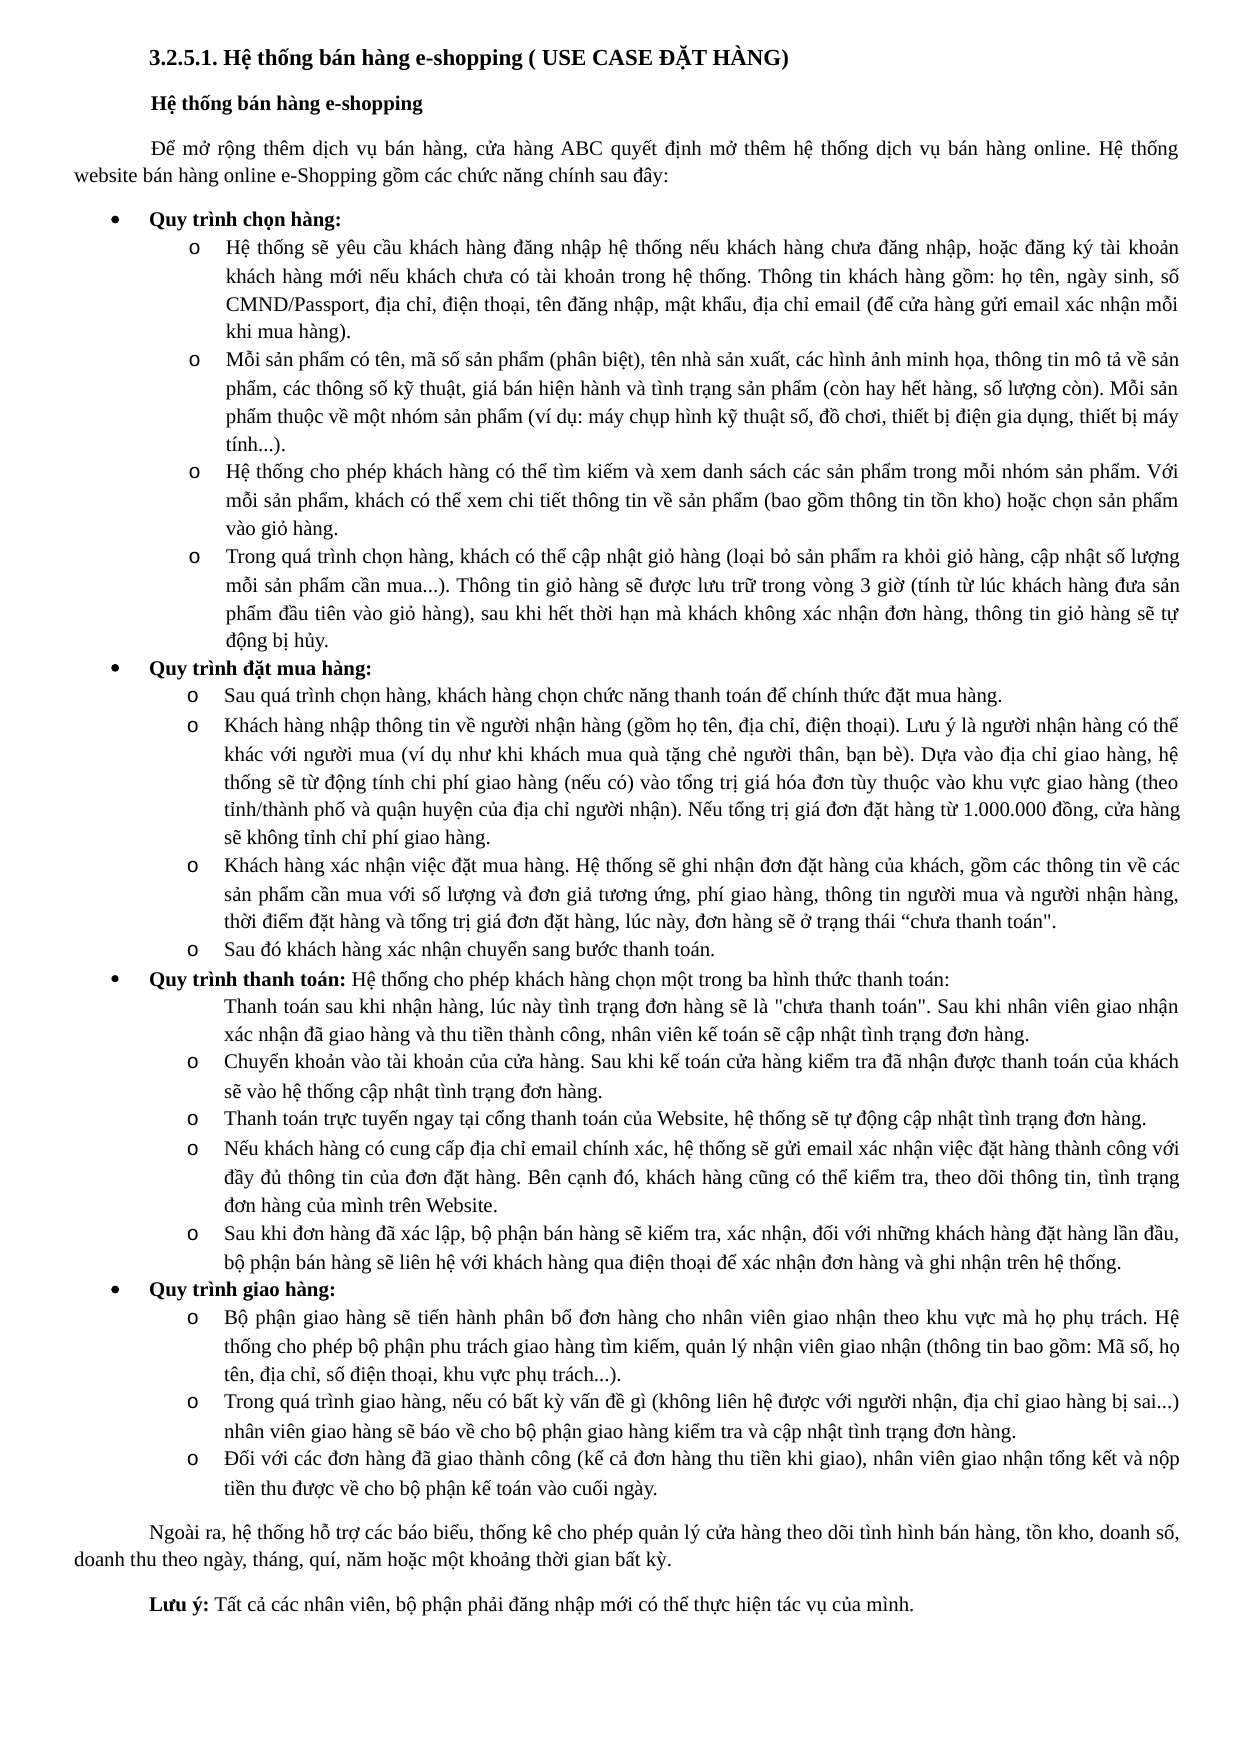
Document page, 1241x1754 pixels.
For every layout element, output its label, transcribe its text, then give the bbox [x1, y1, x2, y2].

list Nếu khách hàng có cung cấp địa chỉ email chính xác, hệ thống sẽ gửi email xác nhận việc đặt hàng thành công với đầy đủ thông tin của đơn đặt hàng. Bên cạnh đó, khách hàng cũng có thể kiểm tra, theo dõi thông tin, tình trạng đơn hàng của mình trên Website. [186, 1136, 1181, 1217]
list Quy trình chọn hàng: [111, 207, 1181, 231]
list Sau khi đơn hàng đã xác lập, bộ phận bán hàng sẽ kiểm tra, xác nhận, đối với những khách hàng đặt hàng lần đầu, bộ phận bán hàng sẽ liên hệ với khách hàng qua điện thoại để xác nhận đơn hàng và ghi nhận trên hệ thống. [186, 1220, 1181, 1274]
list Sau đó khách hàng xác nhận chuyển sang bước thanh toán. [186, 937, 1181, 963]
text Để mở rộng thêm dịch vụ bán hàng, cửa hàng ABC quyết định mở thêm hệ thống dịch vụ bán hàng online. Hệ thống website bán hàng online e-Shopping gồm các chức năng chính sau đây: [74, 136, 1181, 187]
list Bộ phận giao hàng sẽ tiến hành phân bổ đơn hàng cho nhân viên giao nhận theo khu vực mà họ phụ trách. Hệ thống cho phép bộ phận phu trách giao hàng tìm kiếm, quản lý nhận viên giao nhận (thông tin bao gồm: Mã số, họ tên, địa chỉ, số điện thoại, khu vực phụ trách...). [186, 1305, 1181, 1386]
list Khách hàng nhập thông tin về người nhận hàng (gồm họ tên, địa chỉ, điện thoại). Lưu ý là người nhận hàng có thể khác với người mua (ví dụ như khi khách mua quà tặng chẻ người thân, bạn bè). Dựa vào địa chỉ giao hàng, hệ thống sẽ từ động tính chi phí giao hàng (nếu có) vào tổng trị giá hóa đơn tùy thuộc vào khu vực giao hàng (theo tỉnh/thành phố và quận huyện của địa chỉ người nhận). Nếu tổng trị giá đơn đặt hàng từ 1.000.000 đồng, cửa hàng sẽ không tỉnh chỉ phí giao hàng. [186, 713, 1181, 849]
list Quy trình đặt mua hàng: [111, 656, 1181, 680]
list Thanh toán sau khi nhận hàng, lúc này tình trạng đơn hàng sẽ là "chưa thanh toán". Sau khi nhân viên giao nhận xác nhận đã giao hàng và thu tiền thành công, nhân viên kế toán sẽ cập nhật tình trạng đơn hàng. [224, 994, 1181, 1046]
list Hệ thống cho phép khách hàng có thể tìm kiếm và xem danh sách các sản phẩm trong mỗi nhóm sản phẩm. Với mỗi sản phẩm, khách có thể xem chi tiết thông tin về sản phẩm (bao gồm thông tin tồn kho) hoặc chọn sản phẩm vào giỏ hàng. [188, 459, 1181, 540]
list Đối với các đơn hàng đã giao thành công (kể cả đơn hàng thu tiền khi giao), nhân viên giao nhận tổng kết và nộp tiền thu được về cho bộ phận kế toán vào cuối ngày. [186, 1446, 1181, 1499]
list Trong quá trình giao hàng, nếu có bất kỳ vấn đề gì (không liên hệ được với người nhận, địa chỉ giao hàng bị sai...) nhân viên giao hàng sẽ báo về cho bộ phận giao hàng kiểm tra và cập nhật tình trạng đơn hàng. [186, 1389, 1181, 1443]
list Hệ thống sẽ yêu cầu khách hàng đăng nhập hệ thống nếu khách hàng chưa đăng nhập, hoặc đăng ký tài khoản khách hàng mới nếu khách chưa có tài khoản trong hệ thống. Thông tin khách hàng gồm: họ tên, ngày sinh, số CMND/Passport, địa chỉ, điện thoại, tên đăng nhập, mật khẩu, địa chỉ email (để cửa hàng gửi email xác nhận mỗi khi mua hàng). [188, 235, 1181, 343]
list Chuyển khoản vào tài khoản của cửa hàng. Sau khi kế toán cửa hàng kiểm tra đã nhận được thanh toán của khách sẽ vào hệ thống cập nhật tình trạng đơn hàng. [186, 1049, 1181, 1103]
text 3.2.5.1. Hệ thống bán hàng e-shopping ( USE CASE ĐẶT HÀNG) [74, 44, 1181, 71]
text Ngoài ra, hệ thống hỗ trợ các báo biểu, thống kê cho phép quản lý cửa hàng theo dõi tình hình bán hàng, tồn kho, doanh số, doanh thu theo ngày, tháng, quí, năm hoặc một khoảng thời gian bất kỳ. [74, 1520, 1181, 1571]
list Quy trình giao hàng: [111, 1277, 1181, 1301]
list Thanh toán trực tuyến ngay tại cổng thanh toán của Website, hệ thống sẽ tự động cập nhật tình trạng đơn hàng. [186, 1106, 1181, 1132]
list Mỗi sản phẩm có tên, mã số sản phẩm (phân biệt), tên nhà sản xuất, các hình ảnh minh họa, thông tin mô tả về sản phẩm, các thông số kỹ thuật, giá bán hiện hành và tình trạng sản phẩm (còn hay hết hàng, số lượng còn). Mỗi sản phẩm thuộc về một nhóm sản phẩm (ví dụ: máy chụp hình kỹ thuật số, đồ chơi, thiết bị điện gia dụng, thiết bị máy tính...). [188, 347, 1181, 456]
list Quy trình thanh toán: Hệ thống cho phép khách hàng chọn một trong ba hình thức thanh toán: [111, 967, 1181, 991]
list Sau quá trình chọn hàng, khách hàng chọn chức năng thanh toán để chính thức đặt mua hàng. [186, 683, 1181, 709]
list Trong quá trình chọn hàng, khách có thể cập nhật giỏ hàng (loại bỏ sản phẩm ra khỏi giỏ hàng, cập nhật số lượng mỗi sản phẩm cần mua...). Thông tin giỏ hàng sẽ được lưu trữ trong vòng 3 giờ (tính từ lúc khách hàng đưa sản phẩm đầu tiên vào giỏ hàng), sau khi hết thời hạn mà khách không xác nhận đơn hàng, thông tin giỏ hàng sẽ tự động bị hủy. [188, 544, 1181, 652]
list Khách hàng xác nhận việc đặt mua hàng. Hệ thống sẽ ghi nhận đơn đặt hàng của khách, gồm các thông tin về các sản phẩm cần mua với số lượng và đơn giả tương ứng, phí giao hàng, thông tin người mua và người nhận hàng, thời điểm đặt hàng và tổng trị giá đơn đặt hàng, lúc này, đơn hàng sẽ ở trạng thái “chưa thanh toán". [186, 853, 1181, 933]
text Hệ thống bán hàng e-shopping [74, 91, 1181, 115]
text Lưu ý: Tất cả các nhân viên, bộ phận phải đăng nhập mới có thể thực hiện tác vụ của mình. [74, 1592, 1181, 1616]
